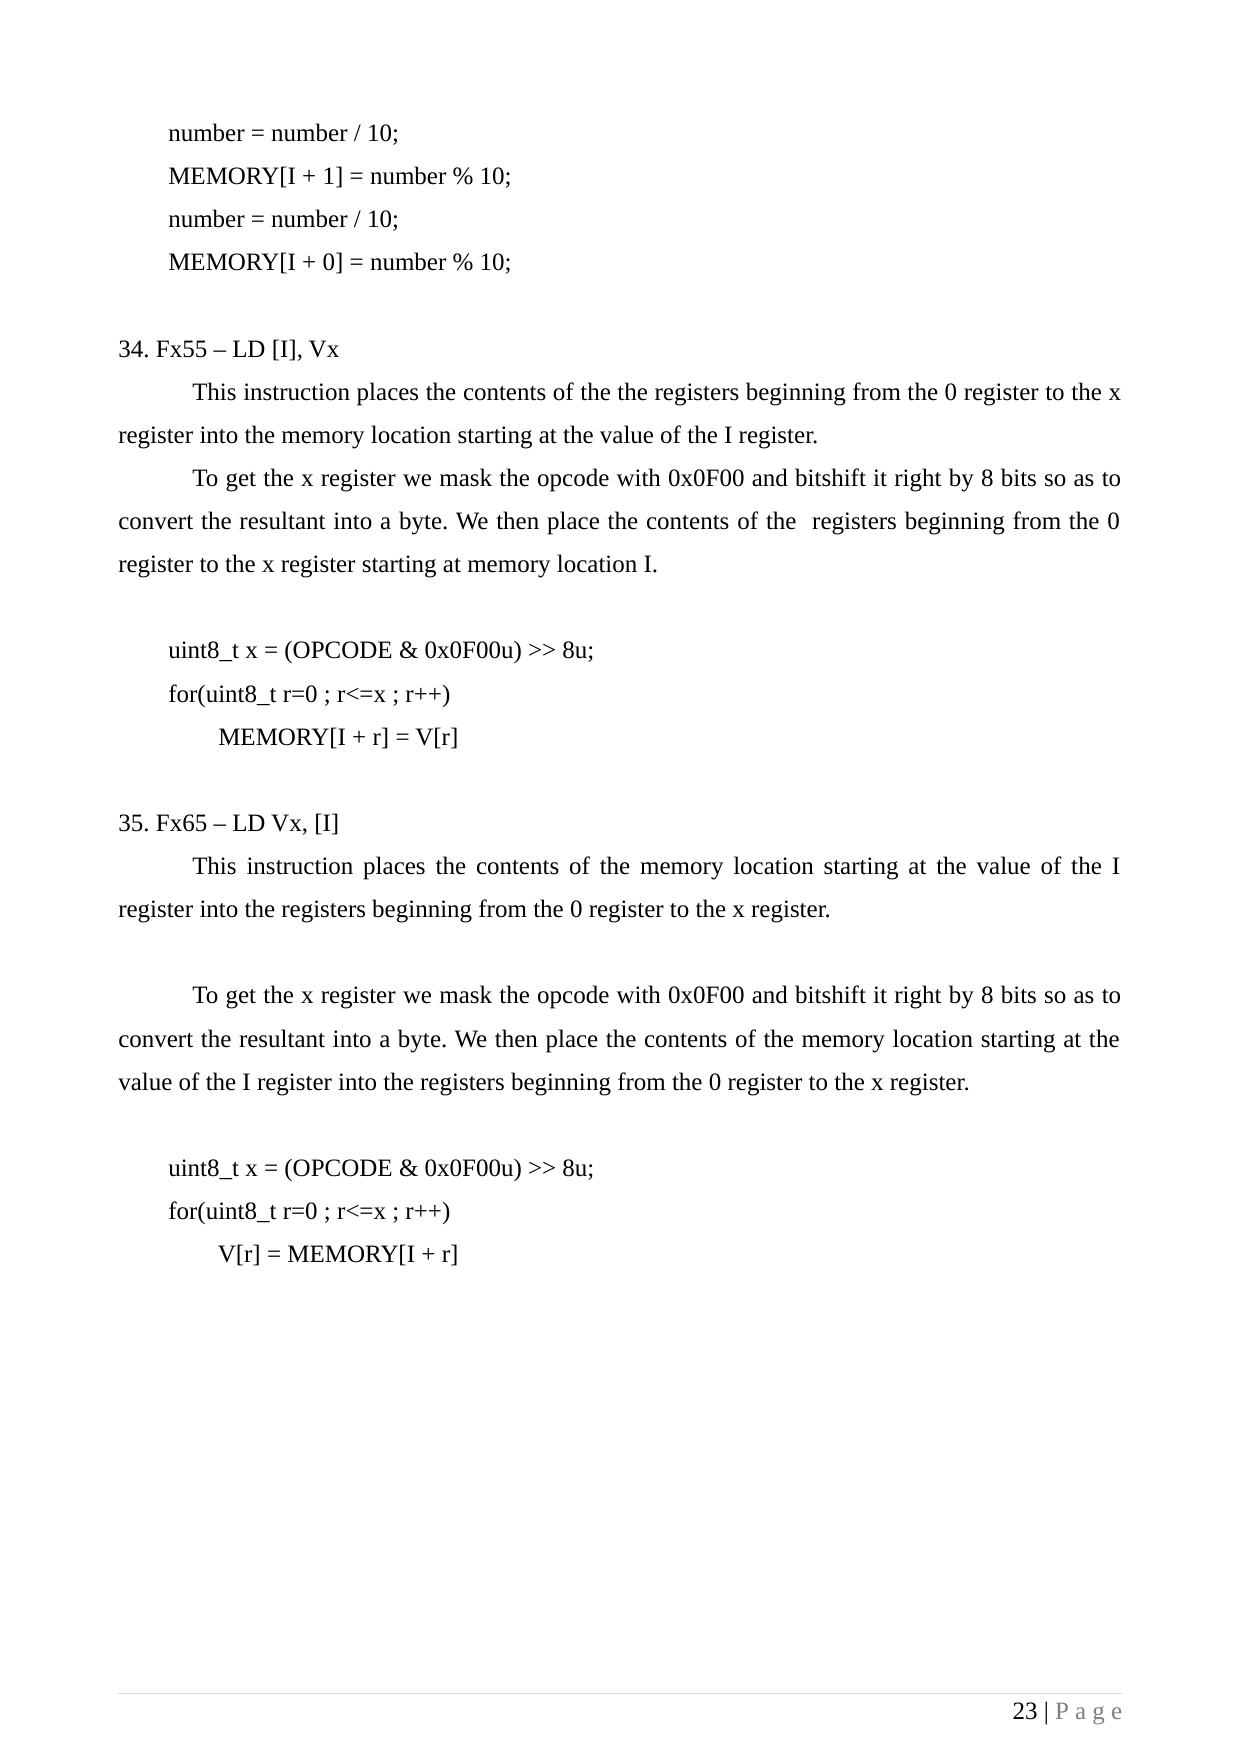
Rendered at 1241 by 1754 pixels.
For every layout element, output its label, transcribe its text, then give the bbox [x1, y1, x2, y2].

text V[r] = MEMORY[I + r] [118, 1239, 1122, 1268]
text number = number / 10; [118, 118, 1122, 147]
text MEMORY[I + 1] = number % 10; [118, 161, 1122, 190]
text To get the x register we mask the opcode with 0x0F00 and bitshift it right by 8 bits so as to convert the resultant into a byte. We then place the contents of the registers beginning from the 0 register to the x register starting at memory location I. [118, 463, 1122, 578]
text 34. Fx55 – LD [I], Vx [118, 334, 1122, 362]
text MEMORY[I + 0] = number % 10; [118, 247, 1122, 276]
text number = number / 10; [118, 204, 1122, 233]
text To get the x register we mask the opcode with 0x0F00 and bitshift it right by 8 bits so as to convert the resultant into a byte. We then place the contents of the memory location starting at the value of the I register into the registers beginning from the 0 register to the x register. [118, 981, 1122, 1096]
text uint8_t x = (OPCODE & 0x0F00u) >> 8u; [118, 636, 1122, 664]
text 35. Fx65 – LD Vx, [I] [118, 808, 1122, 837]
text uint8_t x = (OPCODE & 0x0F00u) >> 8u; [118, 1153, 1122, 1182]
text MEMORY[I + r] = V[r] [118, 722, 1122, 751]
text for(uint8_t r=0 ; r<=x ; r++) [118, 679, 1122, 707]
text This instruction places the contents of the the registers beginning from the 0 register to the x register into the memory location starting at the value of the I register. [118, 377, 1122, 449]
text This instruction places the contents of the memory location starting at the value of the I register into the registers beginning from the 0 register to the x register. [118, 851, 1122, 923]
text for(uint8_t r=0 ; r<=x ; r++) [118, 1196, 1122, 1225]
